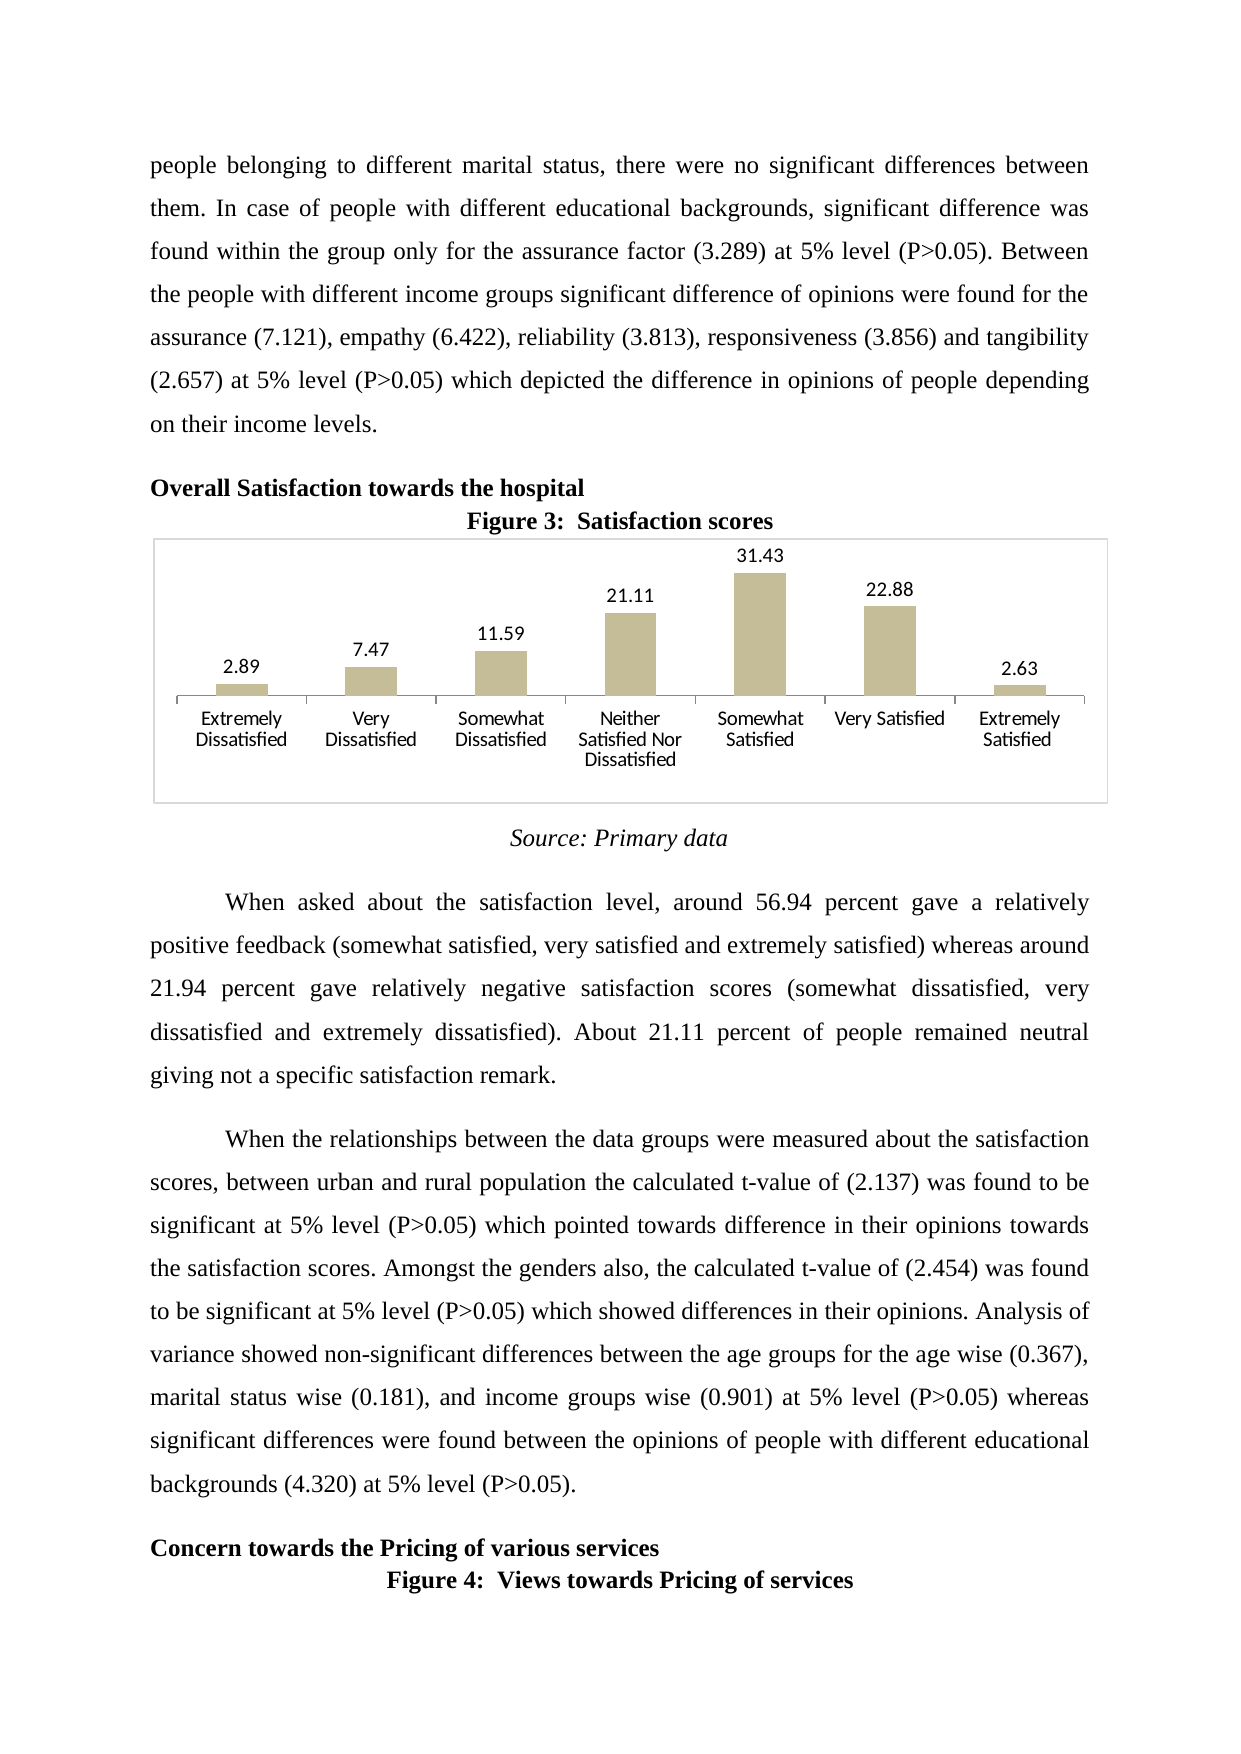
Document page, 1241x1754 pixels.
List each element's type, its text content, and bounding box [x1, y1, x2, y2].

text Overall Satisfaction towards the hospital [150, 473, 1090, 501]
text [150, 150, 1090, 437]
text Concern towards the Pricing of various services [150, 1533, 1090, 1561]
text When asked about the satisfaction level, around 56.94 percent gave a relatively positive feedback (somewhat satisfied, very satisfied and extremely satisfied) whereas around 21.94 percent gave relatively negative satisfaction scores (somewhat dissatisfied, very dissatisfied and extremely dissatisfied). About 21.11 percent of people remained neutral giving not a specific satisfaction remark. [150, 887, 1090, 1088]
text When the relationships between the data groups were measured about the satisfaction scores, between urban and rural population the calculated t-value of (2.137) was found to be significant at 5% level (P>0.05) which pointed towards difference in their opinions towards the satisfaction scores. Amongst the genders also, the calculated t-value of (2.454) was found to be significant at 5% level (P>0.05) which showed differences in their opinions. Analysis of variance showed non-significant differences between the age groups for the age wise (0.367), marital status wise (0.181), and income groups wise (0.901) at 5% level (P>0.05) whereas significant differences were found between the opinions of people with different educational backgrounds (4.320) at 5% level (P>0.05). [150, 1124, 1090, 1497]
text Source: Primary data [150, 823, 1090, 852]
text Figure 3: Satisfaction scores [150, 506, 1090, 534]
text Figure 4: Views towards Pricing of services [150, 1566, 1090, 1594]
